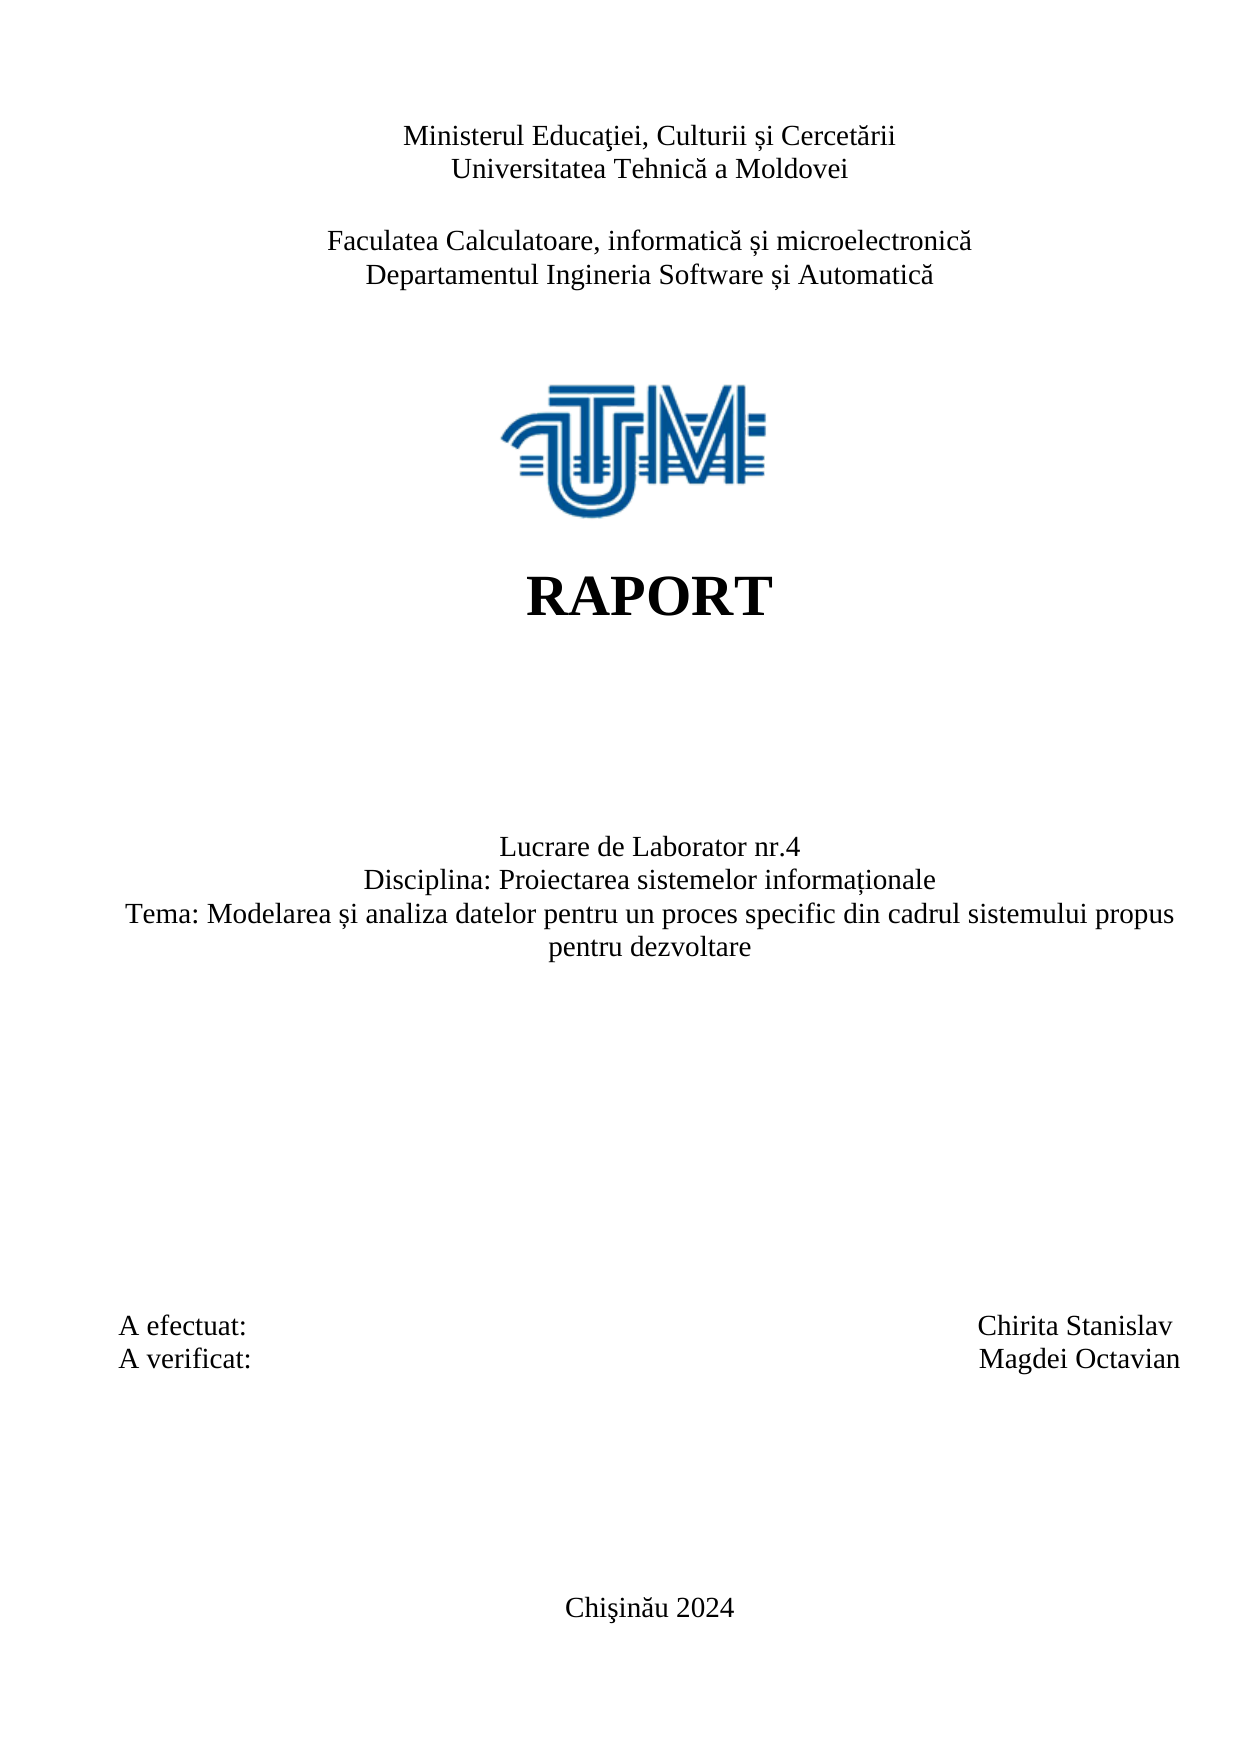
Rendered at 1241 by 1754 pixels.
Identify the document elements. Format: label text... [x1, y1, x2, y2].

text Disciplina: Proiectarea sistemelor informaționale [118, 862, 1181, 896]
text Tema: Modelarea și analiza datelor pentru un proces specific din cadrul sistemului propus pentru dezvoltare [118, 896, 1181, 963]
text Ministerul Educaţiei, Culturii și Cercetării [118, 118, 1181, 152]
text Chişinău 2024 [118, 1591, 1181, 1624]
text Universitatea Tehnică a Moldovei [118, 152, 1181, 185]
text A efectuat: Chirita Stanislav [118, 1308, 1181, 1341]
text Lucrare de Laborator nr.4 [118, 829, 1181, 862]
picture [495, 338, 804, 561]
text RAPORT [118, 560, 1181, 627]
text Faculatea Calculatoare, informatică și microelectronică Departamentul Ingineria Software și Automatică [118, 223, 1181, 291]
text A verificat: Magdеi Oсtavian [118, 1341, 1181, 1375]
